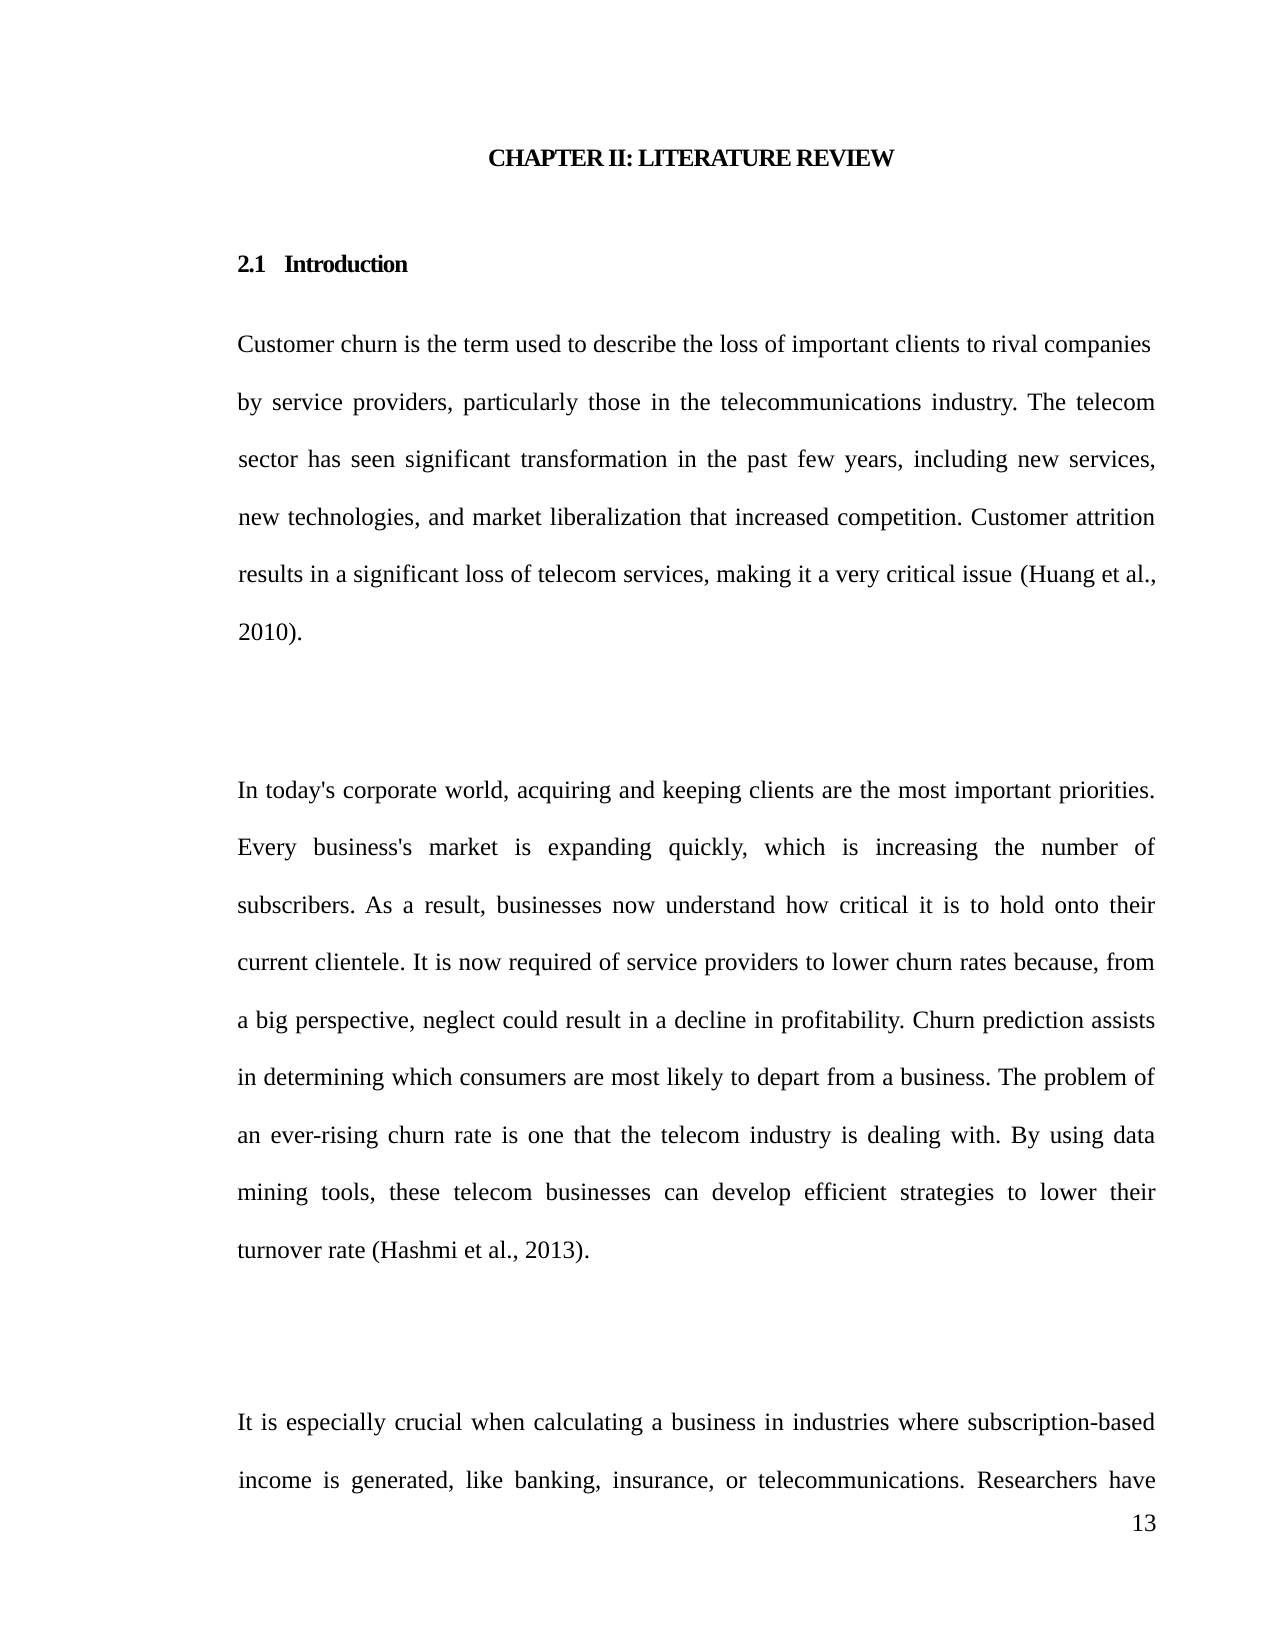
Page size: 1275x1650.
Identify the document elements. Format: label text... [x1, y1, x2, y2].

list by service providers, particularly those in the telecommunications industry. The telecom sector has seen significant transformation in the past few years, including new services, new technologies, and market liberalization that increased competition. Customer attrition results in a significant loss of telecom services, making it a very critical issue (Huang et al., 2010). [237, 387, 1156, 646]
list In today's corporate world, acquiring and keeping clients are the most important priorities. Every business's market is expanding quickly, which is increasing the number of subscribers. As a result, businesses now understand how critical it is to hold onto their current clientele. It is now required of service providers to lower churn rates because, from a big perspective, neglect could result in a decline in profitability. Churn prediction assists in determining which consumers are most likely to depart from a business. The problem of an ever-rising churn rate is one that the telecom industry is dealing with. By using data mining tools, these telecom businesses can develop efficient strategies to lower their turnover rate (Hashmi et al., 2013). [237, 775, 1156, 1264]
list Customer churn is the term used to describe the loss of important clients to rival companies [237, 329, 1156, 358]
subtitle CHAPTER II: LITERATURE REVIEW [237, 143, 1147, 172]
subtitle Introduction [237, 249, 1147, 277]
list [237, 1407, 1156, 1494]
